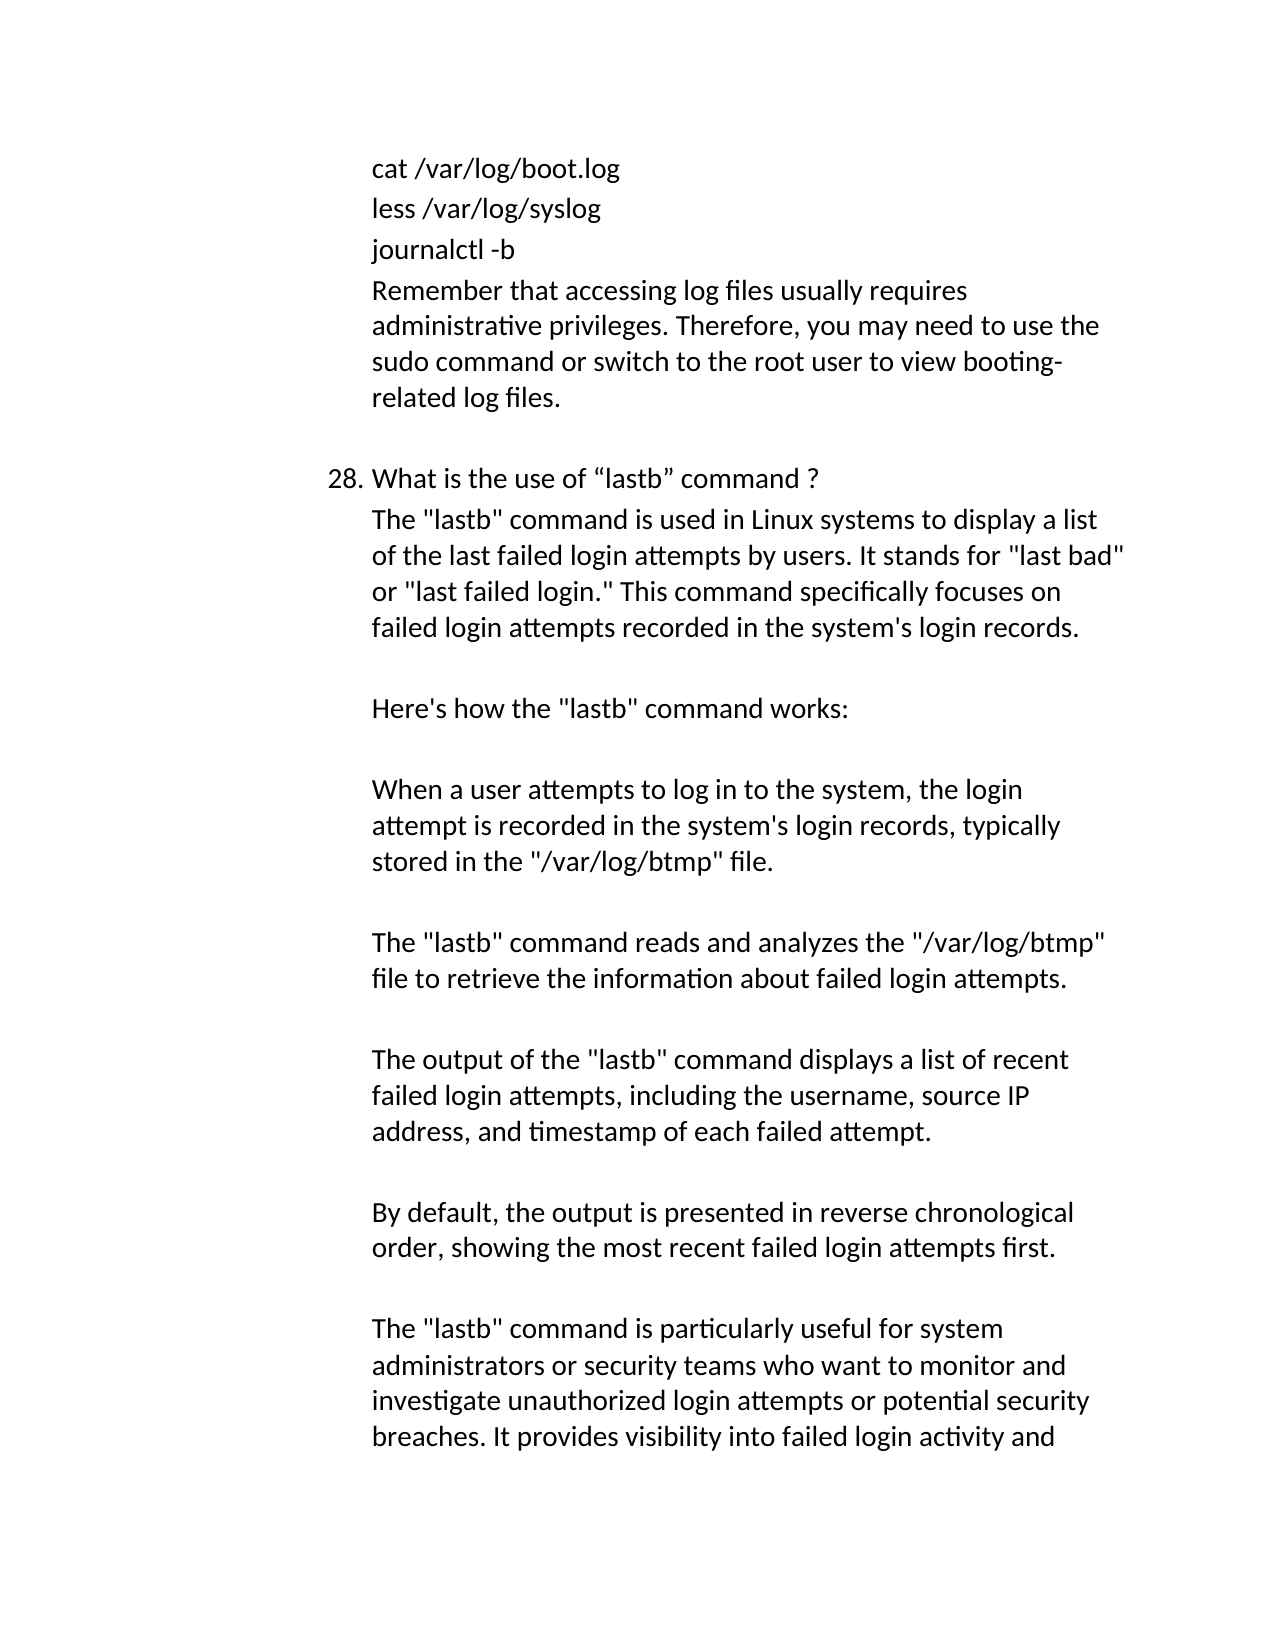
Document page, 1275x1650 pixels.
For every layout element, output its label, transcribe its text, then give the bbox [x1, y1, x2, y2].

text Here's how the "lastb" command works: [372, 690, 1125, 725]
text less /var/log/syslog [372, 191, 1125, 226]
text The "lastb" command reads and analyzes the "/var/log/btmp" file to retrieve the information about failed login attempts. [372, 924, 1125, 995]
text The "lastb" command is used in Linux systems to display a list of the last failed login attempts by users. It stands for "last bad" or "last failed login." This command specifically focuses on failed login attempts recorded in the system's login records. [372, 501, 1125, 644]
list What is the use of “lastb” command ? [327, 460, 1125, 496]
text The output of the "lastb" command displays a list of recent failed login attempts, including the username, source IP address, and timestamp of each failed attempt. [372, 1041, 1125, 1148]
text journalctl -b [372, 231, 1125, 267]
text When a user attempts to log in to the system, the login attempt is recorded in the system's login records, typically stored in the "/var/log/btmp" file. [372, 771, 1125, 878]
text By default, the output is presented in reverse chronological order, showing the most recent failed login attempts first. [372, 1194, 1125, 1265]
text Remember that accessing log files usually requires administrative privileges. Therefore, you may need to use the sudo command or switch to the root user to view booting-related log files. [372, 272, 1125, 415]
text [372, 1311, 1125, 1454]
text cat /var/log/boot.log [372, 150, 1125, 186]
